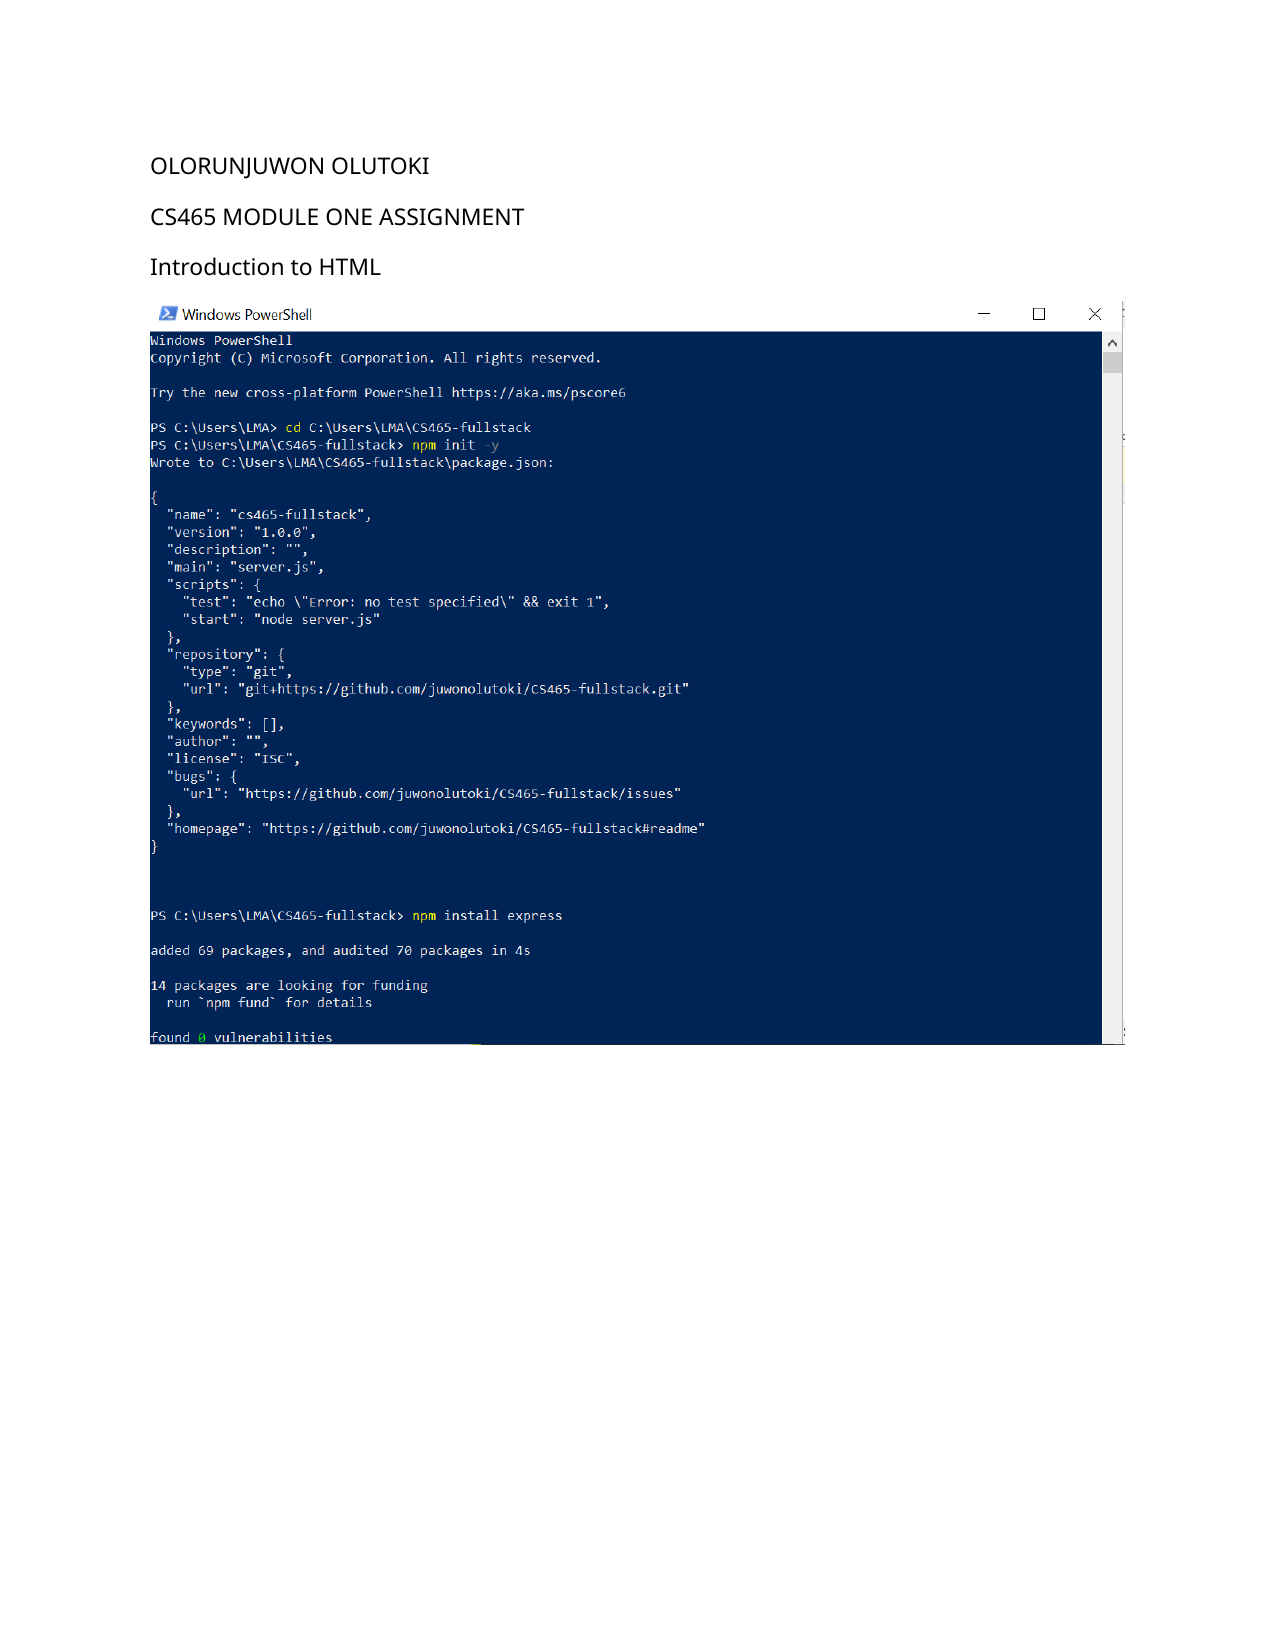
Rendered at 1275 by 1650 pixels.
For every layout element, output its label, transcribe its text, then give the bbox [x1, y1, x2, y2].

picture [150, 301, 1125, 1045]
text OLORUNJUWON OLUTOKI [150, 150, 1125, 181]
text Introduction to HTML [150, 251, 1125, 282]
text CS465 MODULE ONE ASSIGNMENT [150, 200, 1125, 232]
